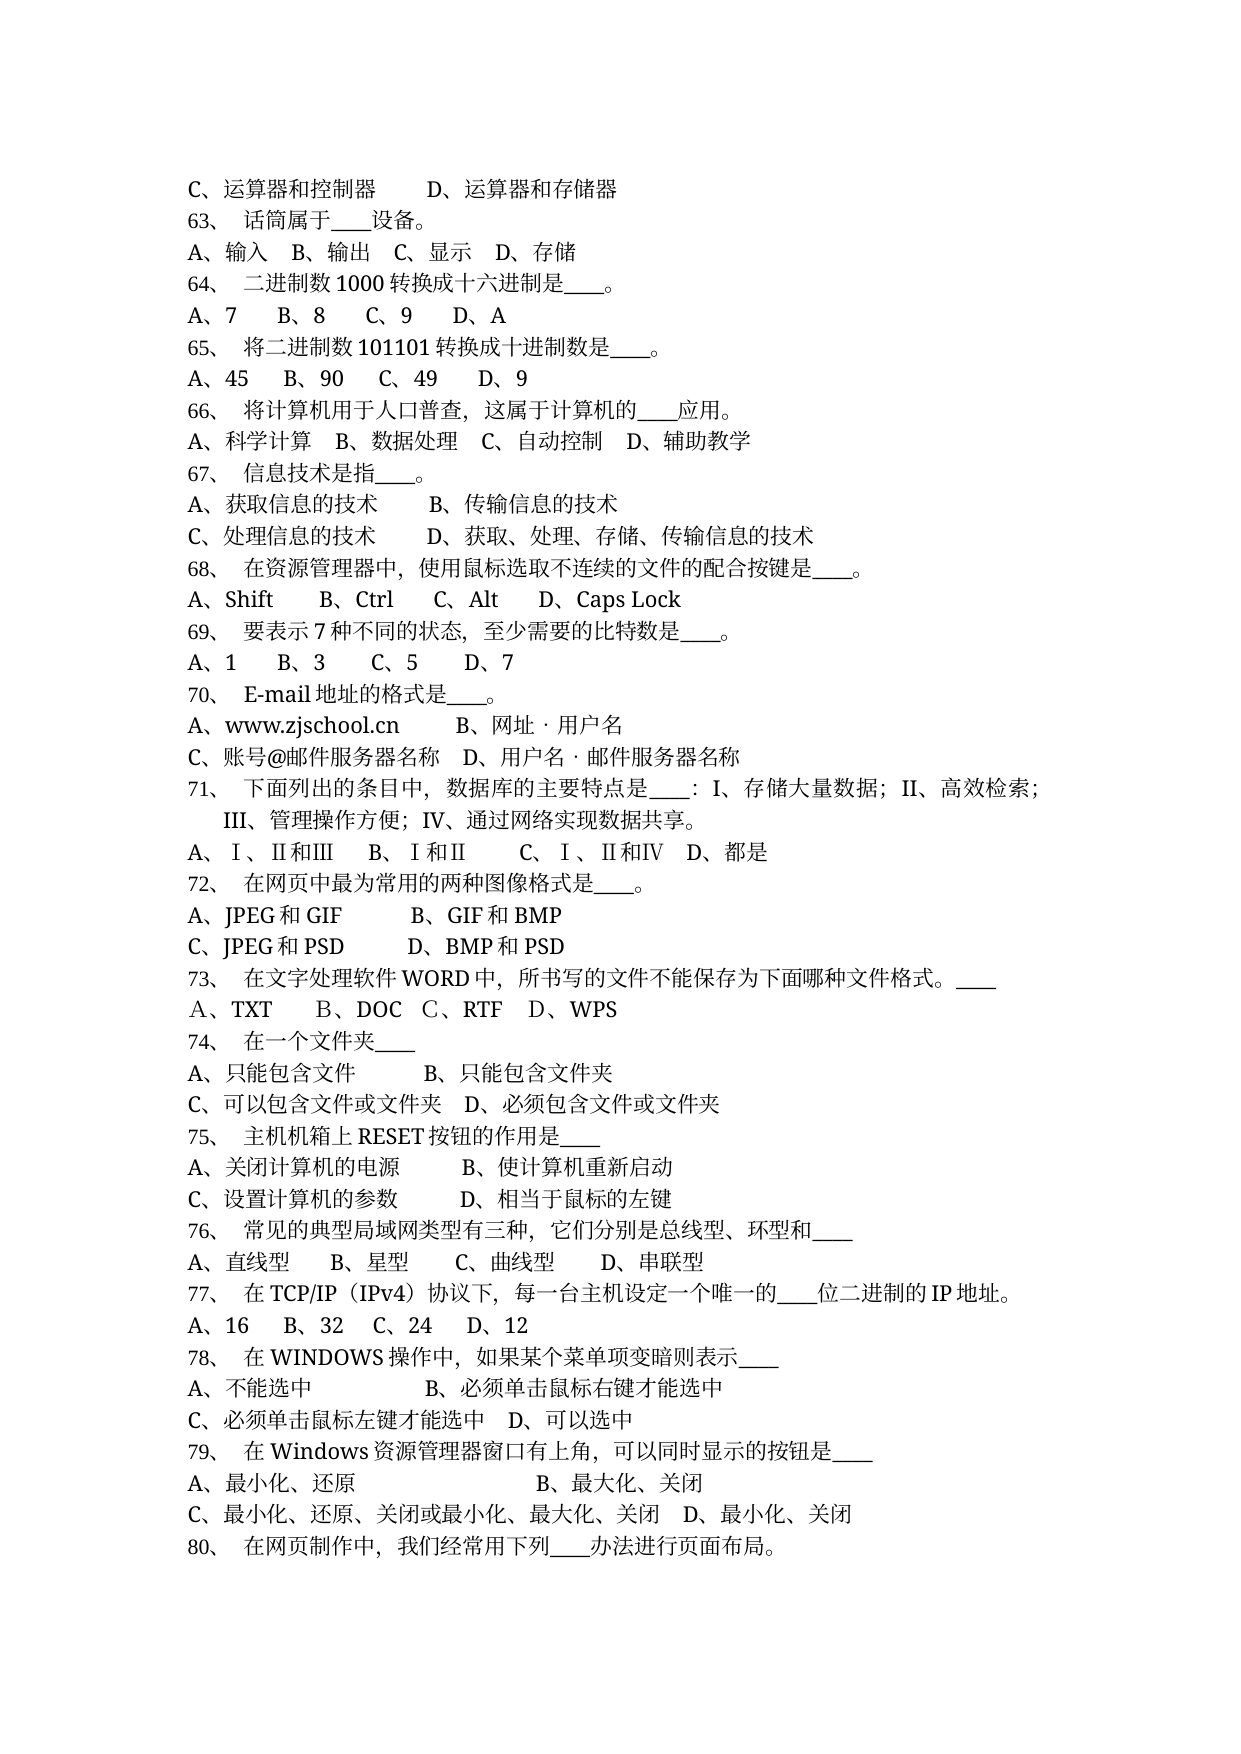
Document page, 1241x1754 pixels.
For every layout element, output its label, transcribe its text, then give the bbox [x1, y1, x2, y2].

list 将二进制数101101转换成十进制数是____。 [187, 330, 1053, 361]
text A、Shift B、Ctrl C、Alt D、Caps Lock [187, 582, 1053, 614]
text A、16 B、32 C、24 D、12 [187, 1308, 1053, 1340]
text C、可以包含文件或文件夹 D、必须包含文件或文件夹 [187, 1087, 1053, 1119]
list 二进制数1000转换成十六进制是____。 [187, 267, 1053, 298]
text Ａ、TXT Ｂ、DOC Ｃ、RTF Ｄ、WPS [187, 993, 1053, 1024]
list 下面列出的条目中，数据库的主要特点是____：I、存储大量数据；II、高效检索；III、管理操作方便；IV、通过网络实现数据共享。 [187, 772, 1053, 835]
text A、45 B、90 C、49 D、9 [187, 361, 1053, 393]
text C、JPEG和PSD D、BMP和PSD [187, 929, 1053, 961]
list 常见的典型局域网类型有三种，它们分别是总线型、环型和____ [187, 1213, 1053, 1245]
text A、不能选中 B、必须单击鼠标右键才能选中 [187, 1371, 1053, 1403]
text A、输入 B、输出 C、显示 D、存储 [187, 235, 1053, 267]
text C、账号@邮件服务器名称 D、用户名•邮件服务器名称 [187, 740, 1053, 772]
list E-mail地址的格式是____。 [187, 677, 1053, 708]
list 信息技术是指____。 [187, 456, 1053, 488]
text A、7 B、8 C、9 D、A [187, 298, 1053, 330]
text A、Ⅰ、Ⅱ和Ⅲ B、Ⅰ和Ⅱ C、Ⅰ、Ⅱ和Ⅳ D、都是 [187, 835, 1053, 866]
list 在一个文件夹____ [187, 1024, 1053, 1056]
text C、最小化、还原、关闭或最小化、最大化、关闭 D、最小化、关闭 [187, 1498, 1053, 1529]
list 要表示7种不同的状态，至少需要的比特数是____。 [187, 614, 1053, 645]
text A、直线型 B、星型 C、曲线型 D、串联型 [187, 1245, 1053, 1277]
list 主机机箱上RESET按钮的作用是____ [187, 1119, 1053, 1150]
text A、科学计算 B、数据处理 C、自动控制 D、辅助教学 [187, 424, 1053, 456]
text A、只能包含文件 B、只能包含文件夹 [187, 1056, 1053, 1087]
list 在TCP/IP（IPv4）协议下，每一台主机设定一个唯一的____位二进制的IP地址。 [187, 1277, 1053, 1308]
list 在WINDOWS操作中，如果某个菜单项变暗则表示____ [187, 1340, 1053, 1371]
list 在网页中最为常用的两种图像格式是____。 [187, 866, 1053, 898]
list 在Windows资源管理器窗口有上角，可以同时显示的按钮是____ [187, 1434, 1053, 1466]
text A、1 B、3 C、5 D、7 [187, 645, 1053, 677]
list 话筒属于____设备。 [187, 203, 1053, 235]
text A、最小化、还原 B、最大化、关闭 [187, 1466, 1053, 1498]
text C、设置计算机的参数 D、相当于鼠标的左键 [187, 1182, 1053, 1213]
list 在网页制作中，我们经常用下列____办法进行页面布局。 [187, 1529, 1053, 1561]
text C、必须单击鼠标左键才能选中 D、可以选中 [187, 1403, 1053, 1434]
text A、关闭计算机的电源 B、使计算机重新启动 [187, 1150, 1053, 1182]
list 在文字处理软件WORD中，所书写的文件不能保存为下面哪种文件格式。____ [187, 961, 1053, 993]
text A、获取信息的技术 B、传输信息的技术 [187, 488, 1053, 519]
text C、运算器和控制器 D、运算器和存储器 [187, 172, 1053, 203]
list 将计算机用于人口普查，这属于计算机的____应用。 [187, 393, 1053, 424]
text A、JPEG和GIF B、GIF和BMP [187, 898, 1053, 929]
text A、www.zjschool.cn B、网址•用户名 [187, 708, 1053, 740]
list 在资源管理器中，使用鼠标选取不连续的文件的配合按键是____。 [187, 551, 1053, 582]
text C、处理信息的技术 D、获取、处理、存储、传输信息的技术 [187, 519, 1053, 551]
